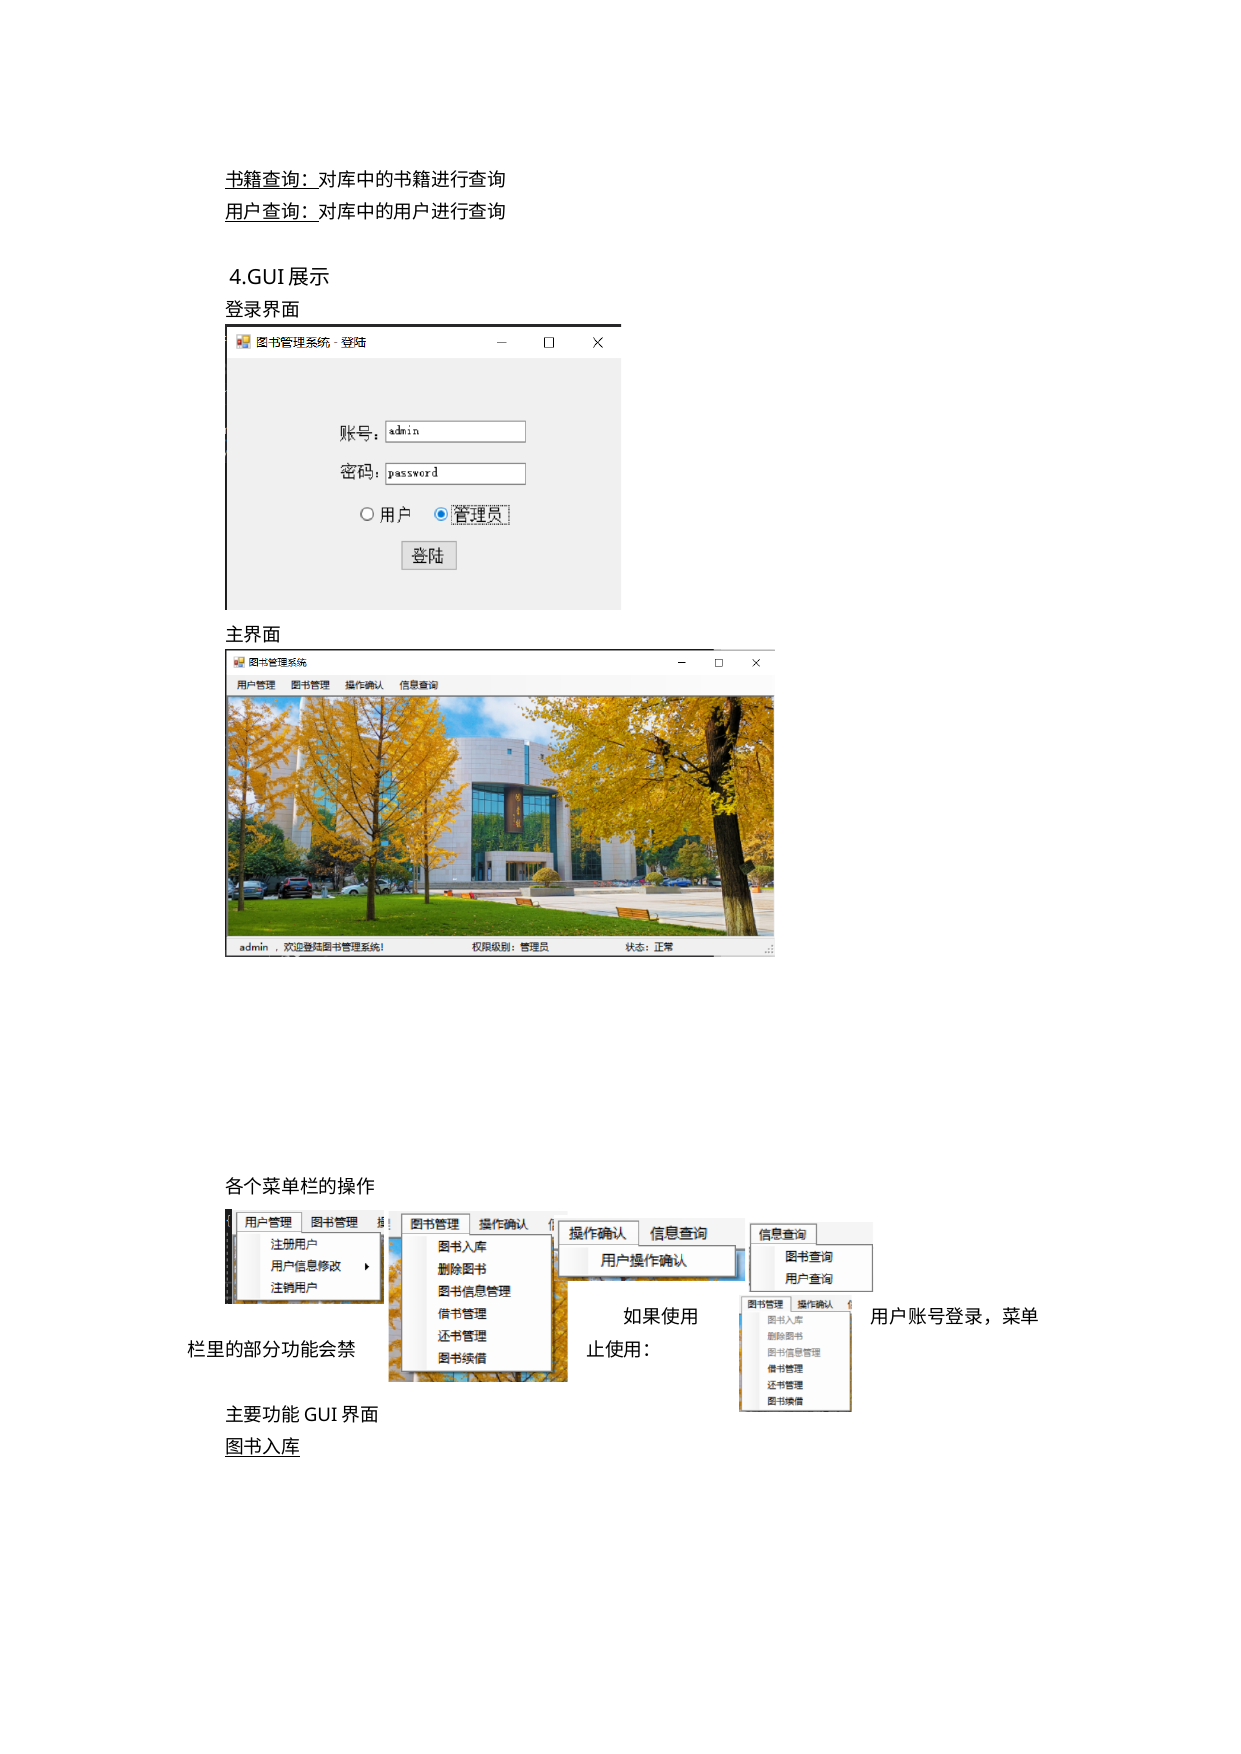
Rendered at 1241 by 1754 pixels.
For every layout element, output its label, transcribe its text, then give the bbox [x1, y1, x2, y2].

text 如果使用用户账号登录，菜单栏里的部分功能会禁止使用： [568, 1299, 739, 1364]
picture [388, 1211, 746, 1382]
text 用户查询：对库中的用户进行查询 [187, 194, 1053, 227]
text 登录界面 [187, 292, 1053, 324]
picture [225, 324, 622, 610]
text 如果使用用户账号登录，菜单栏里的部分功能会禁止使用： [187, 1299, 388, 1364]
picture [748, 1219, 873, 1292]
picture [225, 1209, 384, 1304]
text 各个菜单栏的操作 [187, 1169, 1053, 1202]
text 图书入库 [187, 1429, 1053, 1462]
text 书籍查询：对库中的书籍进行查询 [187, 162, 1053, 194]
text 如果使用用户账号登录，菜单栏里的部分功能会禁止使用： [852, 1299, 1053, 1364]
picture [739, 1294, 852, 1412]
picture [225, 649, 775, 957]
text 4.GUI展示 [187, 259, 1053, 292]
text 主要功能GUI界面 [187, 1397, 1053, 1429]
text 主界面 [187, 617, 1053, 649]
